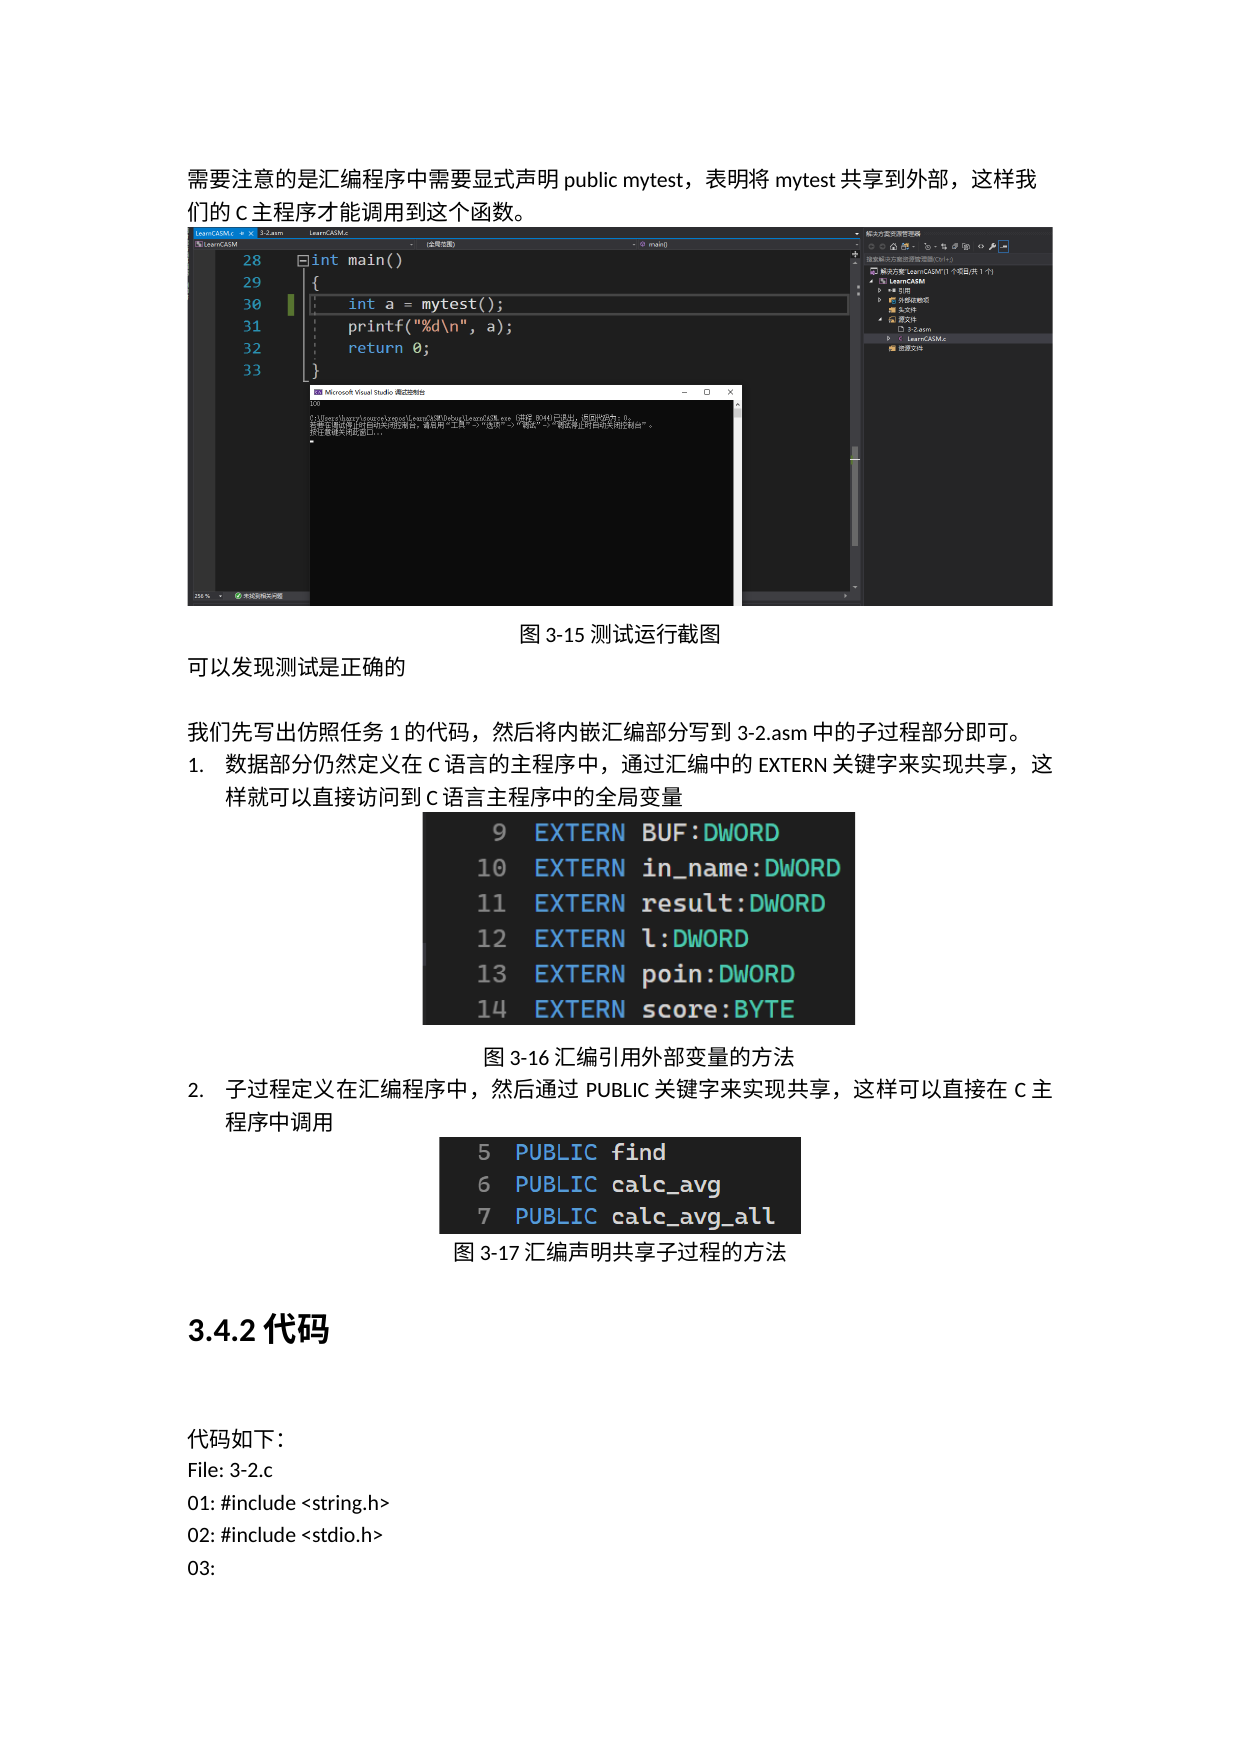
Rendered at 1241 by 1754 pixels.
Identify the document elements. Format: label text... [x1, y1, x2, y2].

subtitle 3.4.2 代码 [187, 1294, 1053, 1359]
picture [187, 227, 1053, 606]
picture [422, 812, 855, 1025]
text 可以发现测试是正确的 [187, 649, 1053, 682]
text 02: #include <stdio.h> [187, 1519, 1053, 1551]
list 数据部分仍然定义在C语言的主程序中，通过汇编中的EXTERN关键字来实现共享，这样就可以直接访问到C语言主程序中的全局变量 [187, 747, 1053, 812]
text 图3-15 测试运行截图 [187, 617, 1053, 649]
list 图3-16 汇编引用外部变量的方法 [225, 1039, 1053, 1072]
text 需要注意的是汇编程序中需要显式声明public mytest，表明将mytest共享到外部，这样我们的C主程序才能调用到这个函数。 [187, 162, 1053, 227]
list 子过程定义在汇编程序中，然后通过PUBLIC关键字来实现共享，这样可以直接在C主程序中调用 [187, 1072, 1053, 1137]
text 图3-17 汇编声明共享子过程的方法 [187, 1234, 1053, 1267]
text 03: [187, 1551, 1053, 1584]
text File: 3-2.c [187, 1454, 1053, 1486]
text 我们先写出仿照任务1的代码，然后将内嵌汇编部分写到3-2.asm中的子过程部分即可。 [187, 714, 1053, 747]
text 01: #include <string.h> [187, 1486, 1053, 1519]
picture [439, 1137, 801, 1234]
text 代码如下： [187, 1421, 1053, 1454]
